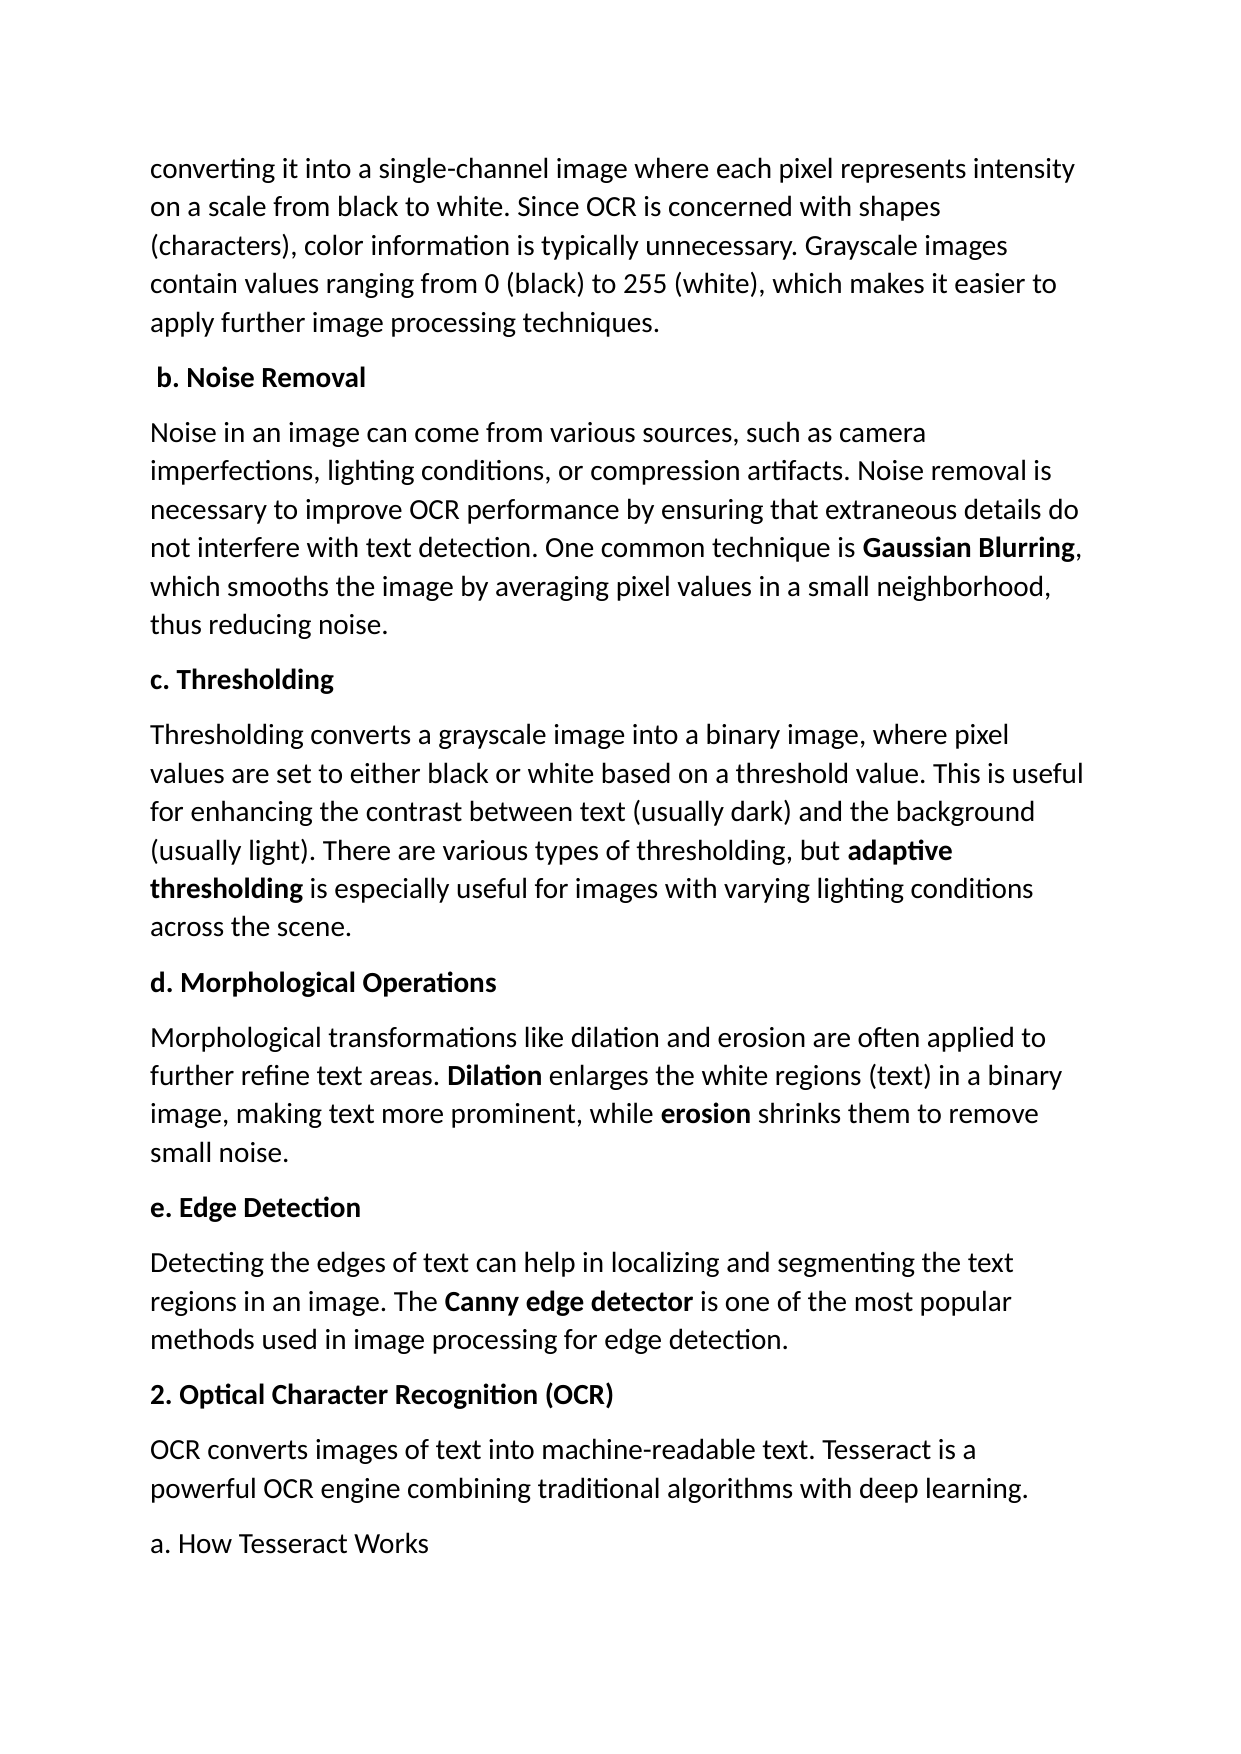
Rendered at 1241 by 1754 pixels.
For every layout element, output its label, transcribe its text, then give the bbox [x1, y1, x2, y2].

text OCR converts images of text into machine-readable text. Tesseract is a powerful OCR engine combining traditional algorithms with deep learning. [150, 1431, 1090, 1505]
text Morphological transformations like dilation and erosion are often applied to further refine text areas. Dilation enlarges the white regions (text) in a binary image, making text more prominent, while erosion shrinks them to remove small noise. [150, 1019, 1090, 1170]
text d. Morphological Operations [150, 964, 1090, 999]
text c. Thresholding [150, 661, 1090, 697]
text a. How Tesseract Works [150, 1525, 1090, 1561]
text Detecting the edges of text can help in localizing and segmenting the text regions in an image. The Canny edge detector is one of the most popular methods used in image processing for edge detection. [150, 1244, 1090, 1357]
text Thresholding converts a grayscale image into a binary image, where pixel values are set to either black or white based on a threshold value. This is useful for enhancing the contrast between text (usually dark) and the background (usually light). There are various types of thresholding, but adaptive thresholding is especially useful for images with varying lighting conditions across the scene. [150, 716, 1090, 944]
text b. Noise Removal [150, 359, 1090, 394]
text Noise in an image can come from various sources, such as camera imperfections, lighting conditions, or compression artifacts. Noise removal is necessary to improve OCR performance by ensuring that extraneous details do not interfere with text detection. One common technique is Gaussian Blurring, which smooths the image by averaging pixel values in a small neighborhood, thus reducing noise. [150, 414, 1090, 642]
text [150, 150, 1090, 339]
text e. Edge Detection [150, 1189, 1090, 1225]
text 2. Optical Character Recognition (OCR) [150, 1376, 1090, 1412]
